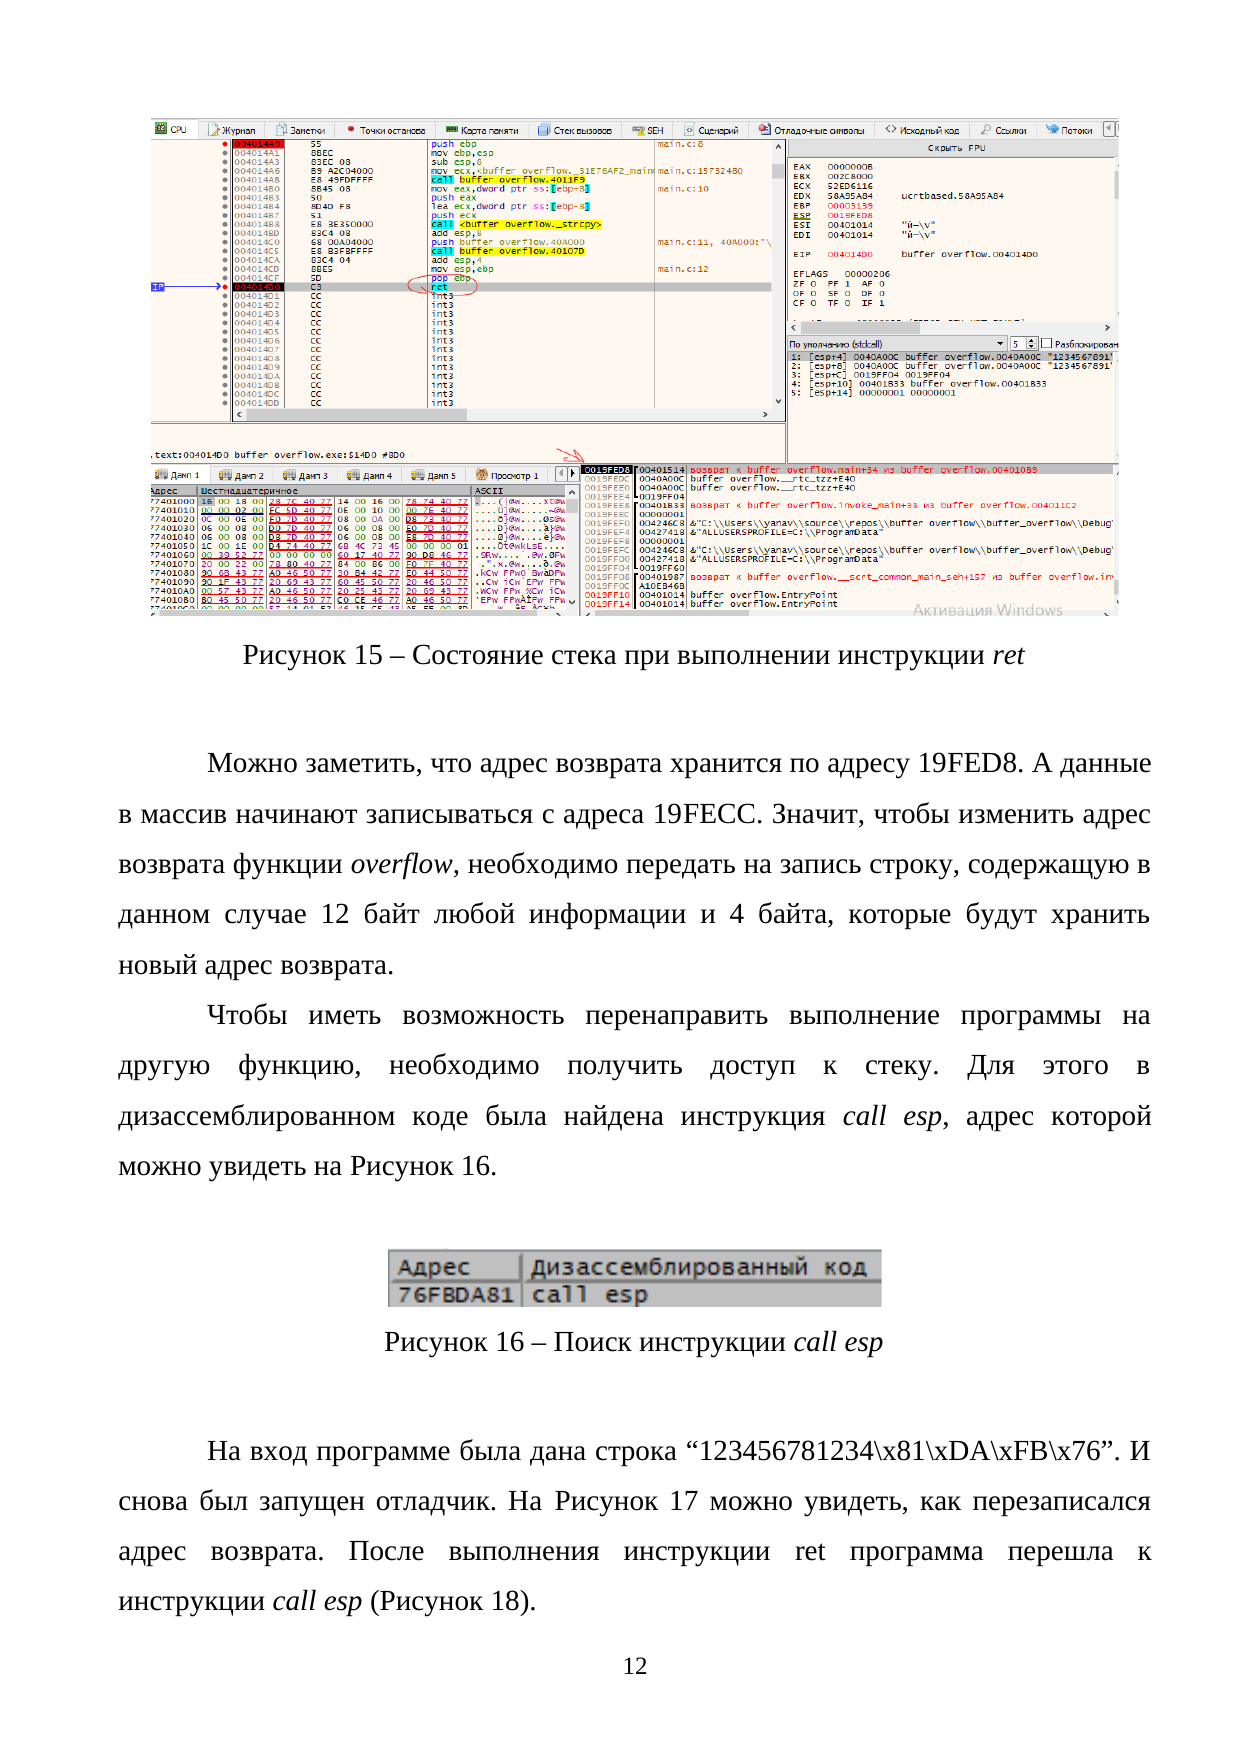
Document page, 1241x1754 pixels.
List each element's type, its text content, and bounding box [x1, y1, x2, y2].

text Рисунок 16 – Поиск инструкции call esp [118, 1324, 1152, 1357]
text Чтобы иметь возможность перенаправить выполнение программы на другую функцию, необходимо получить доступ к стеку. Для этого в дизассемблированном коде была найдена инструкция call esp, адрес которой можно увидеть на рисунке 16. [118, 997, 1152, 1182]
text Можно заметить, что адрес возврата хранится по адресу 19FED8. А данные в массив начинают записываться с адреса 19FECC. Значит, чтобы изменить адрес возврата функции overflow, необходимо передать на запись строку, содержащую в данном случае 12 байт любой информации и 4 байта, которые будут хранить новый адрес возврата. [118, 746, 1152, 980]
picture [388, 1248, 882, 1307]
text На вход программе была дана строка “123456781234\x81\xDA\xFB\x76”. И снова был запущен отладчик. На рисунке 17 можно увидеть, как перезаписался адрес возврата. После выполнения инструкции ret программа перешла к инструкции call esp (рисунок 18). [118, 1433, 1152, 1617]
picture [151, 118, 1119, 616]
text Рисунок 15 – Состояние стека при выполнении инструкции ret [118, 637, 1152, 670]
